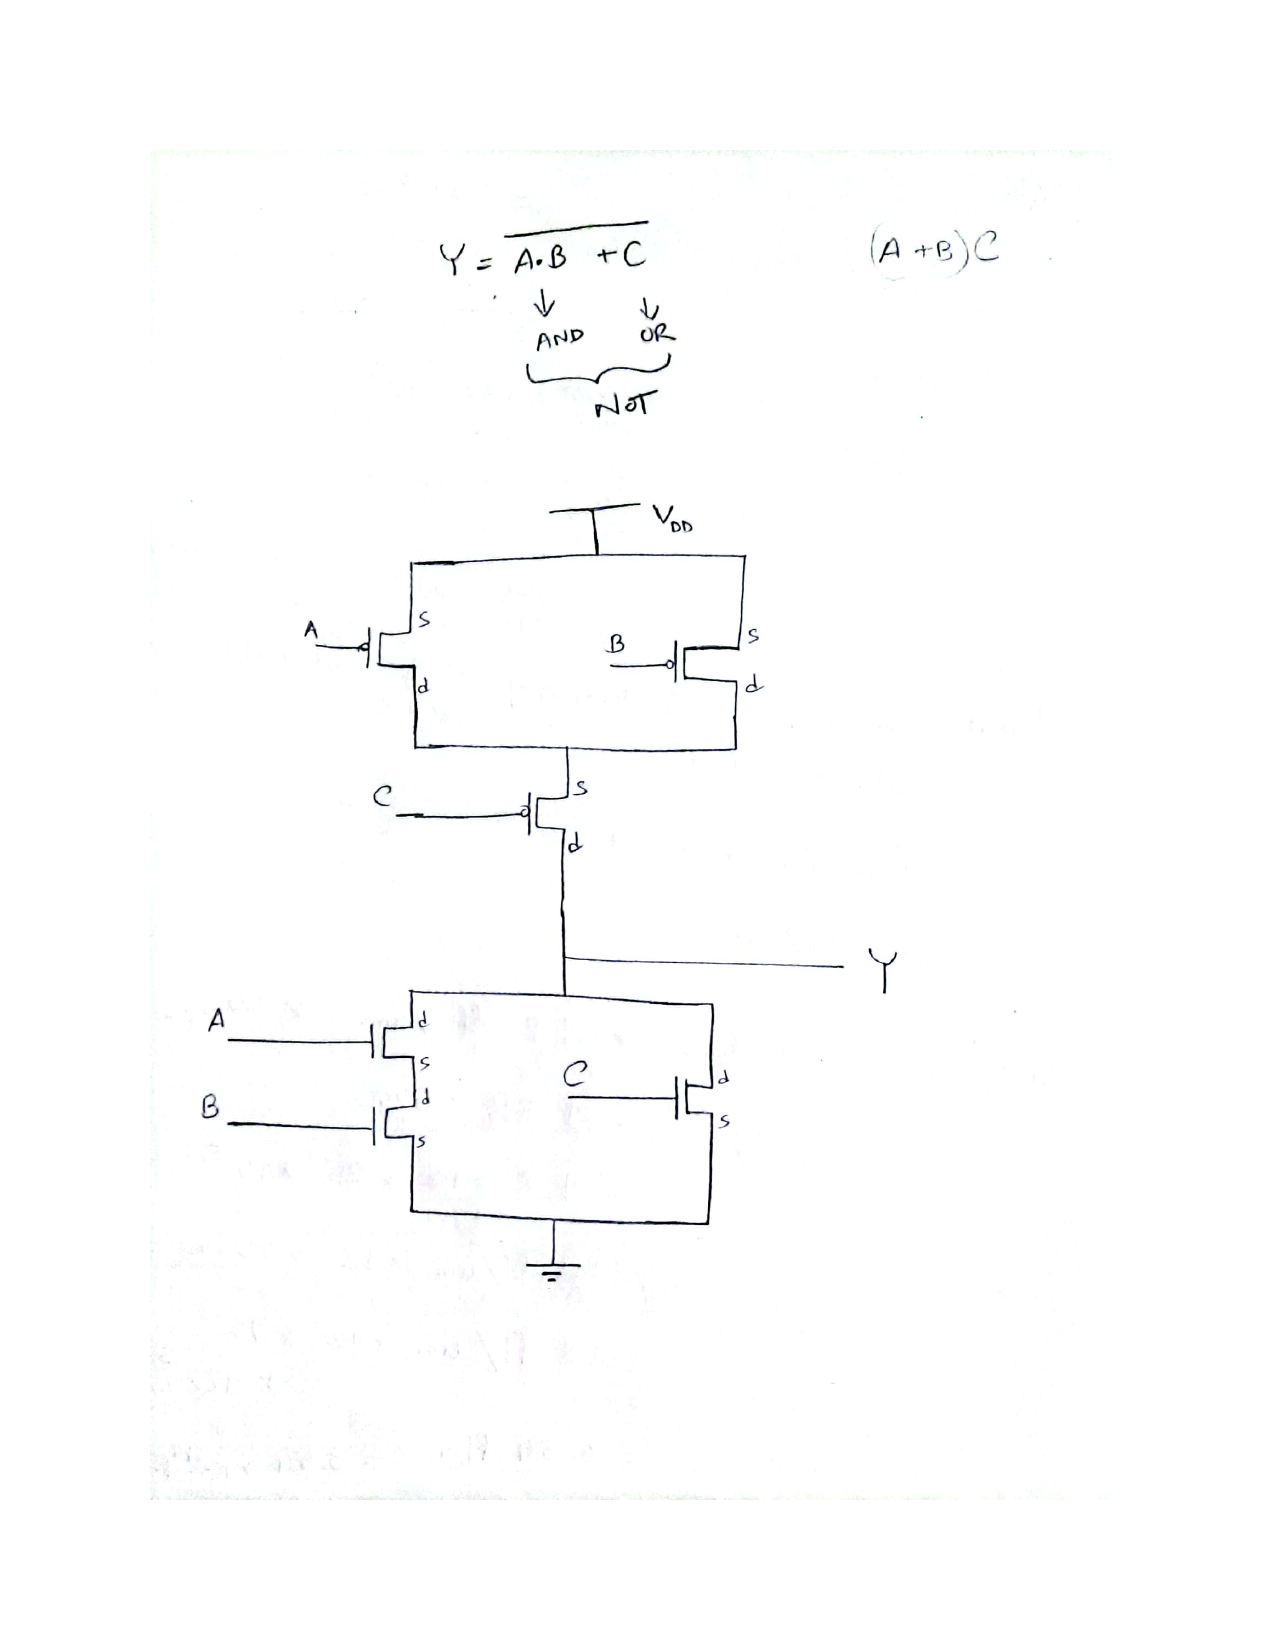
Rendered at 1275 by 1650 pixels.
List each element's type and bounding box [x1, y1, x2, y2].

picture [150, 150, 1113, 1500]
